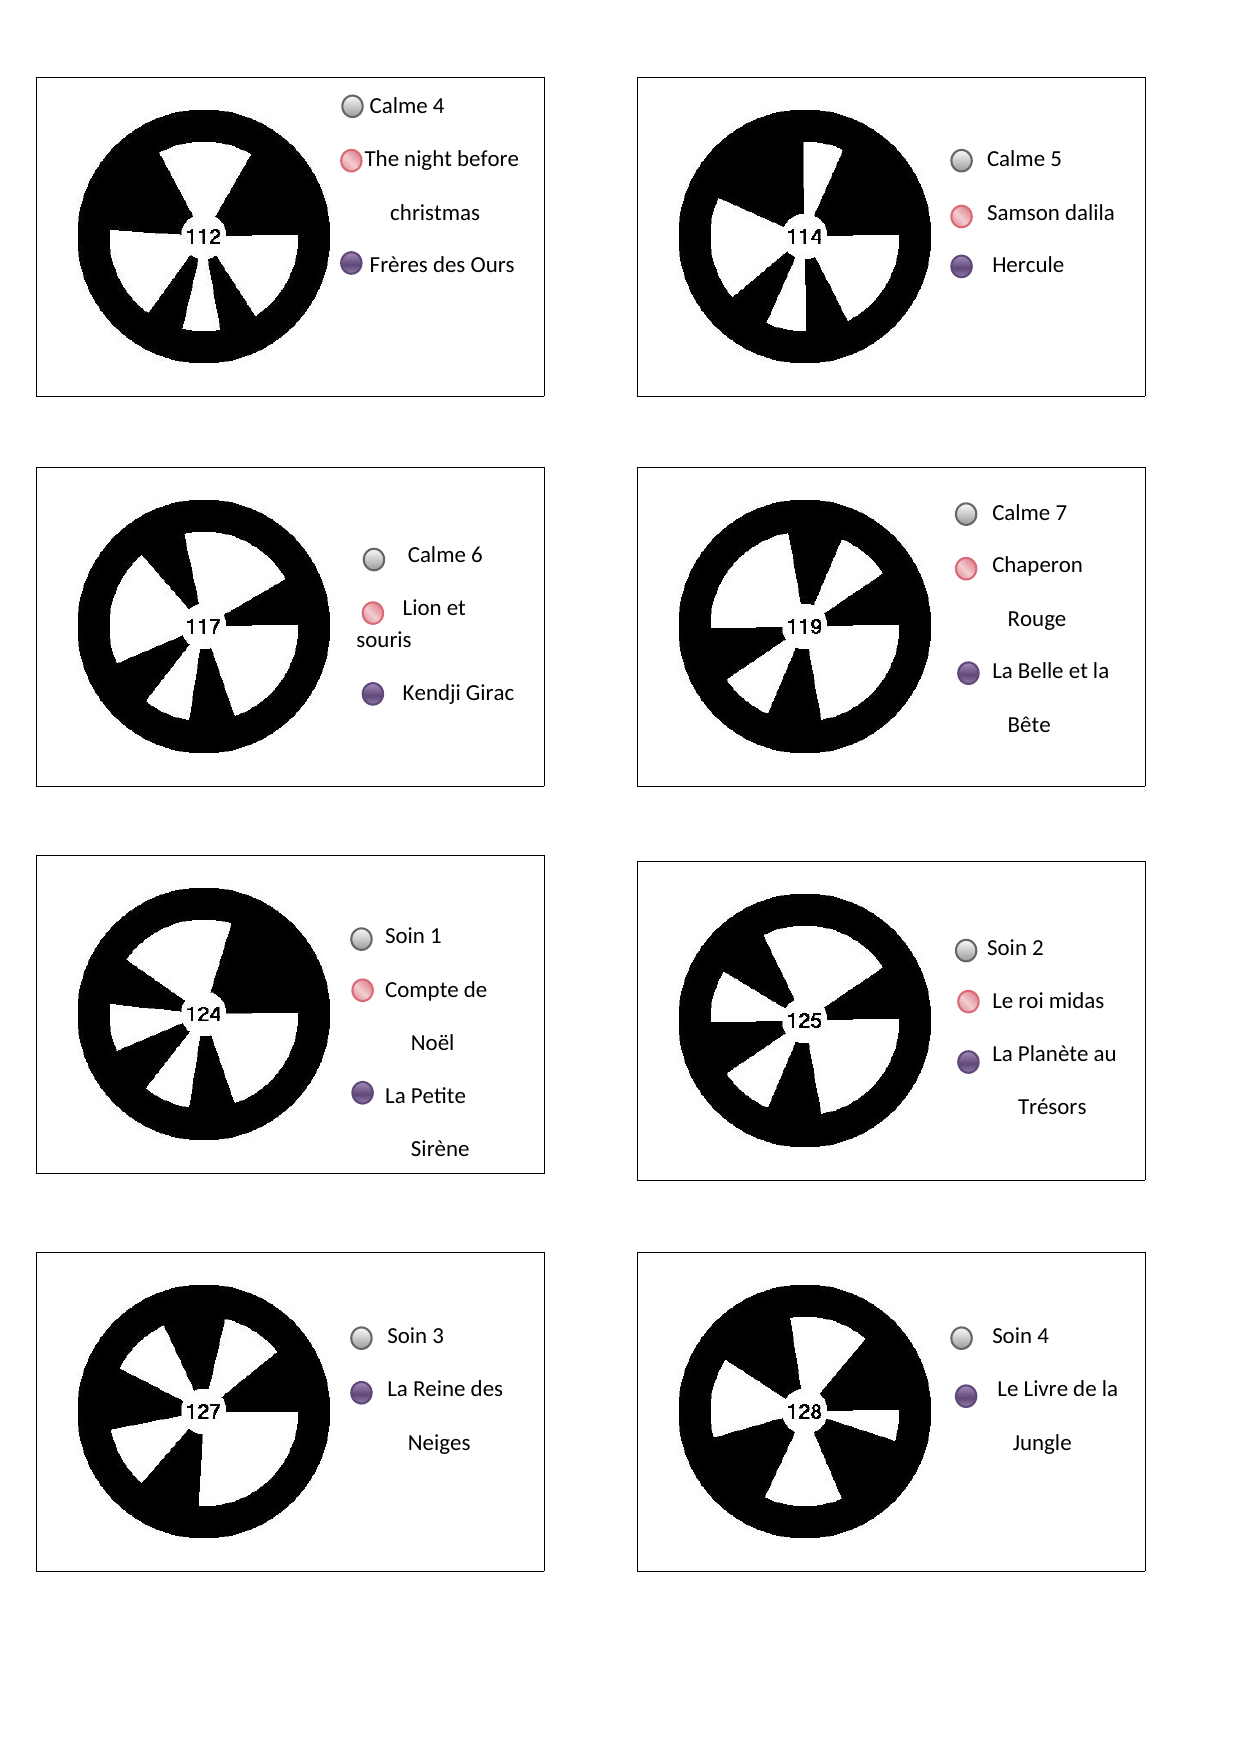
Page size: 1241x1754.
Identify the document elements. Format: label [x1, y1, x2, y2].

picture [652, 85, 941, 389]
picture [652, 474, 956, 779]
picture [652, 1260, 956, 1564]
picture [51, 862, 334, 1166]
picture [51, 1260, 355, 1564]
picture [51, 85, 334, 389]
picture [51, 474, 355, 779]
picture [652, 868, 956, 1173]
